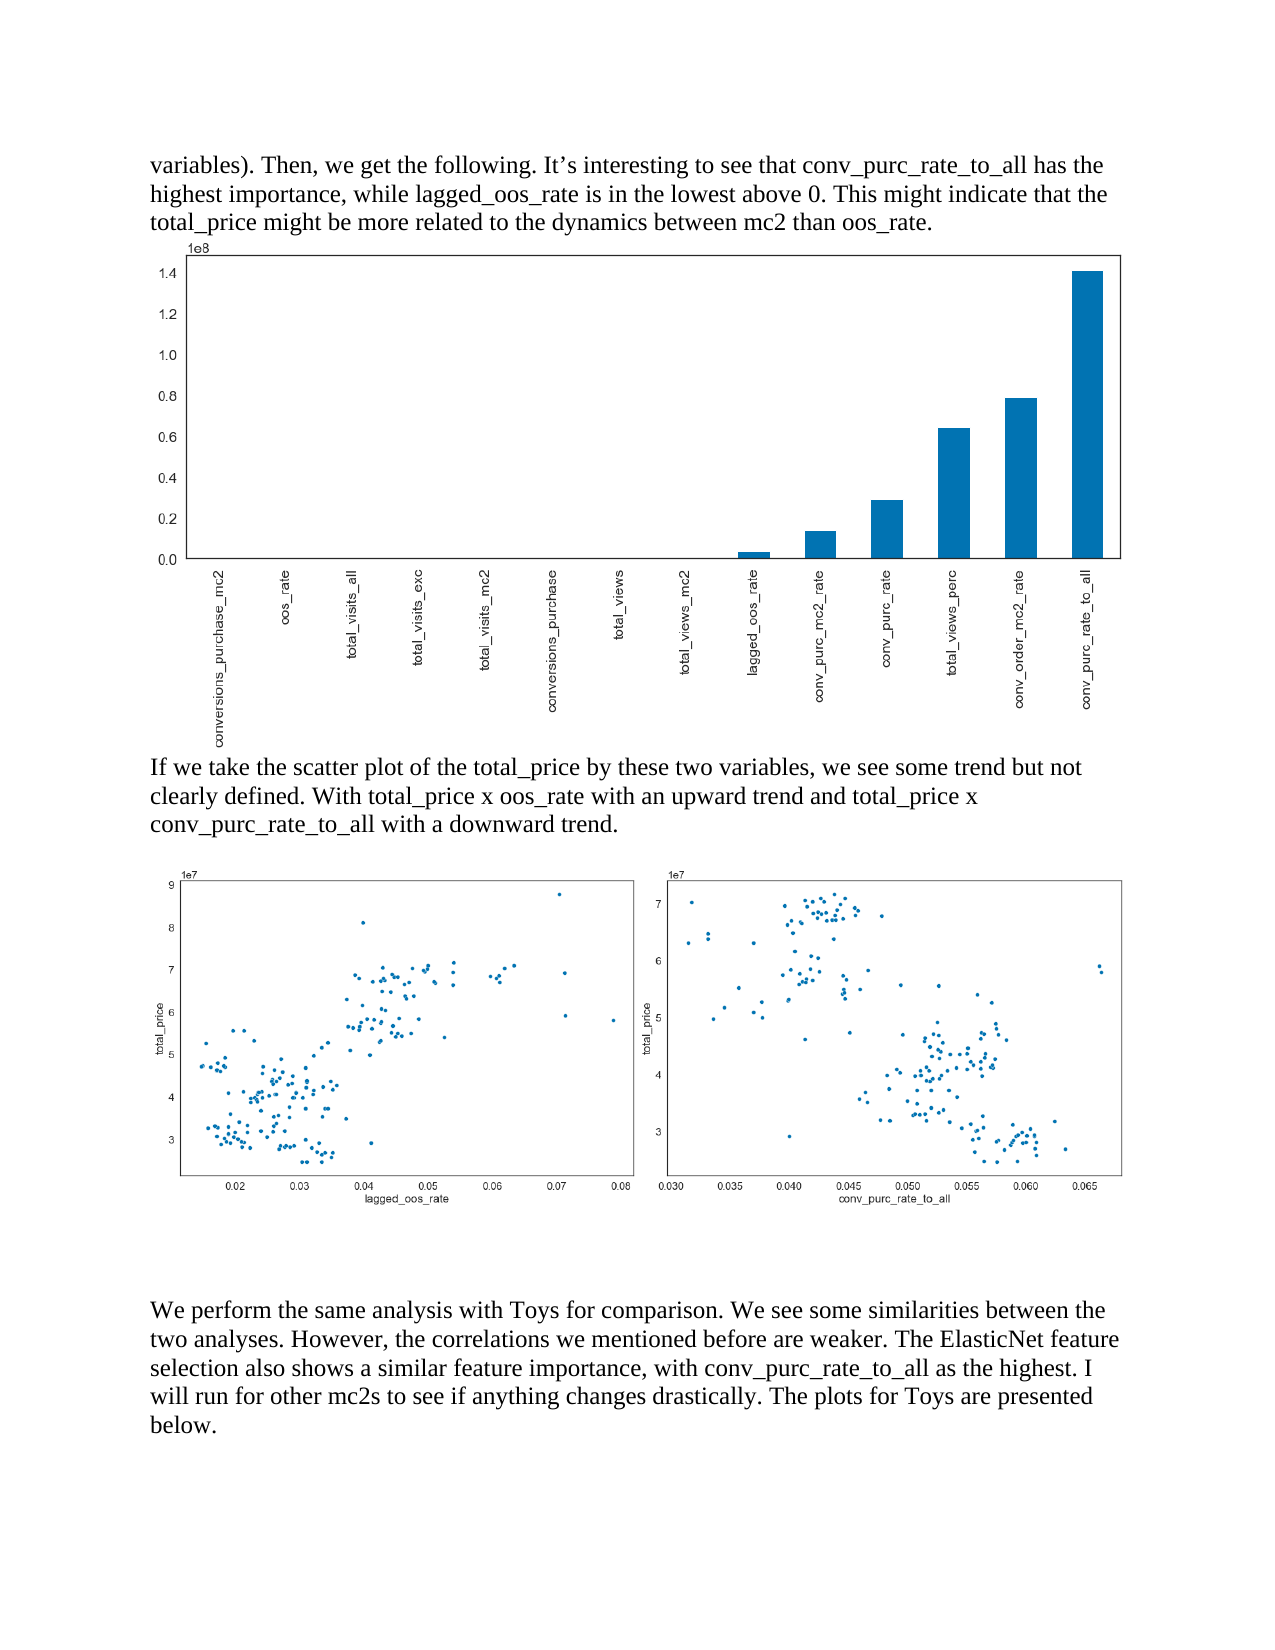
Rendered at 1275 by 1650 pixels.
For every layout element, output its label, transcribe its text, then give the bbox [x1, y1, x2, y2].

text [150, 150, 1125, 236]
text We perform the same analysis with Toys for comparison. We see some similarities between the two analyses. However, the correlations we mentioned before are weaker. The ElasticNet feature selection also shows a similar feature importance, with conv_purc_rate_to_all as the highest. I will run for other mc2s to see if anything changes drastically. The plots for Toys are presented below. [150, 1295, 1125, 1439]
picture [150, 236, 1125, 752]
picture [150, 867, 1125, 1209]
text If we take the scatter plot of the total_price by these two variables, we see some trend but not clearly defined. With total_price x oos_rate with an upward trend and total_price x conv_purc_rate_to_all with a downward trend. [150, 752, 1125, 838]
